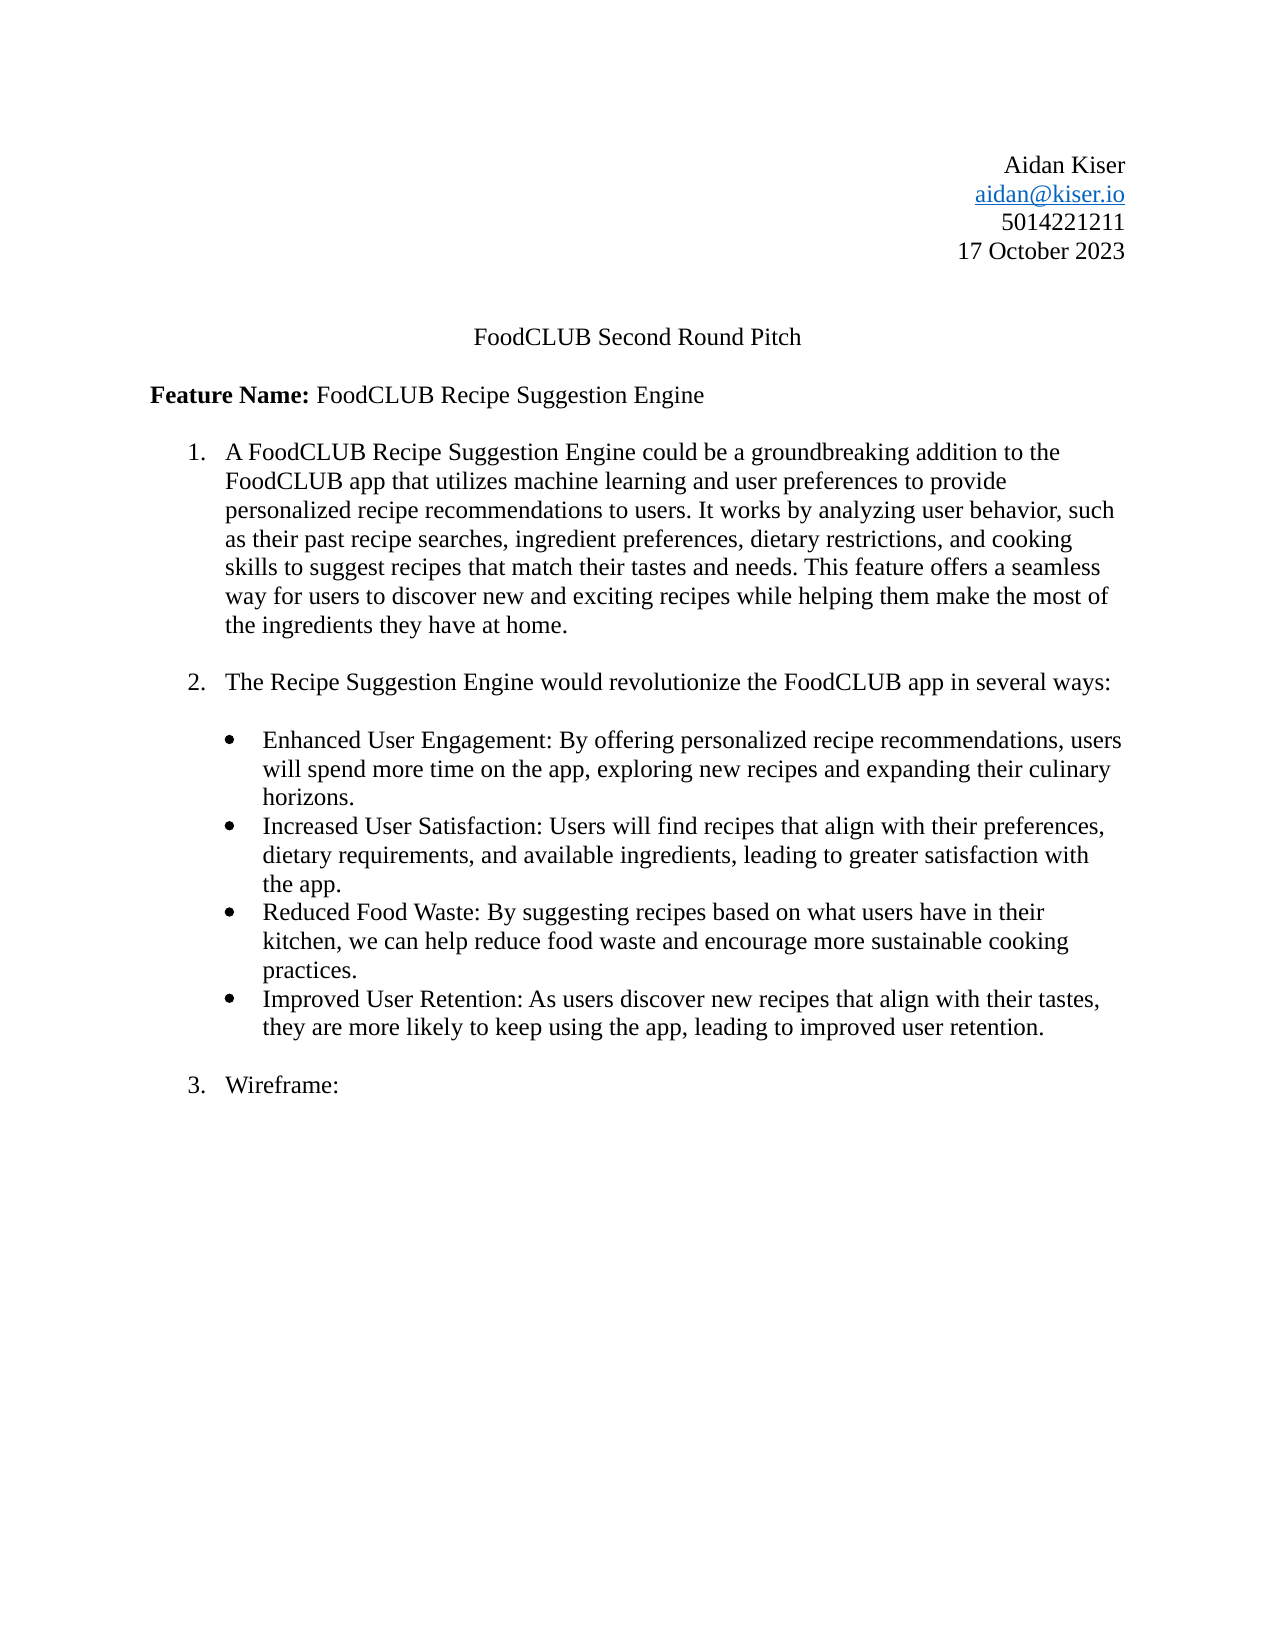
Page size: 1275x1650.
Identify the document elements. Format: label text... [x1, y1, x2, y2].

list Increased User Satisfaction: Users will find recipes that align with their preferences, dietary requirements, and available ingredients, leading to greater satisfaction with the app. [225, 811, 1125, 897]
text Aidan Kiser [150, 150, 1125, 179]
text aidan@kiser.io [150, 179, 1125, 207]
text 5014221211 [150, 207, 1125, 236]
text FoodCLUB Second Round Pitch [150, 322, 1125, 351]
text Feature Name: FoodCLUB Recipe Suggestion Engine [150, 380, 1125, 409]
list The Recipe Suggestion Engine would revolutionize the FoodCLUB app in several ways: [187, 667, 1125, 696]
list Improved User Retention: As users discover new recipes that align with their tastes, they are more likely to keep using the app, leading to improved user retention. [225, 984, 1125, 1041]
list Reduced Food Waste: By suggesting recipes based on what users have in their kitchen, we can help reduce food waste and encourage more sustainable cooking practices. [225, 897, 1125, 984]
list Enhanced User Engagement: By offering personalized recipe recommendations, users will spend more time on the app, exploring new recipes and expanding their culinary horizons. [225, 725, 1125, 811]
list A FoodCLUB Recipe Suggestion Engine could be a groundbreaking addition to the FoodCLUB app that utilizes machine learning and user preferences to provide personalized recipe recommendations to users. It works by analyzing user behavior, such as their past recipe searches, ingredient preferences, dietary restrictions, and cooking skills to suggest recipes that match their tastes and needs. This feature offers a seamless way for users to discover new and exciting recipes while helping them make the most of the ingredients they have at home. [187, 437, 1125, 639]
text 17 October 2023 [150, 236, 1125, 265]
list Wireframe: [187, 1070, 1125, 1099]
